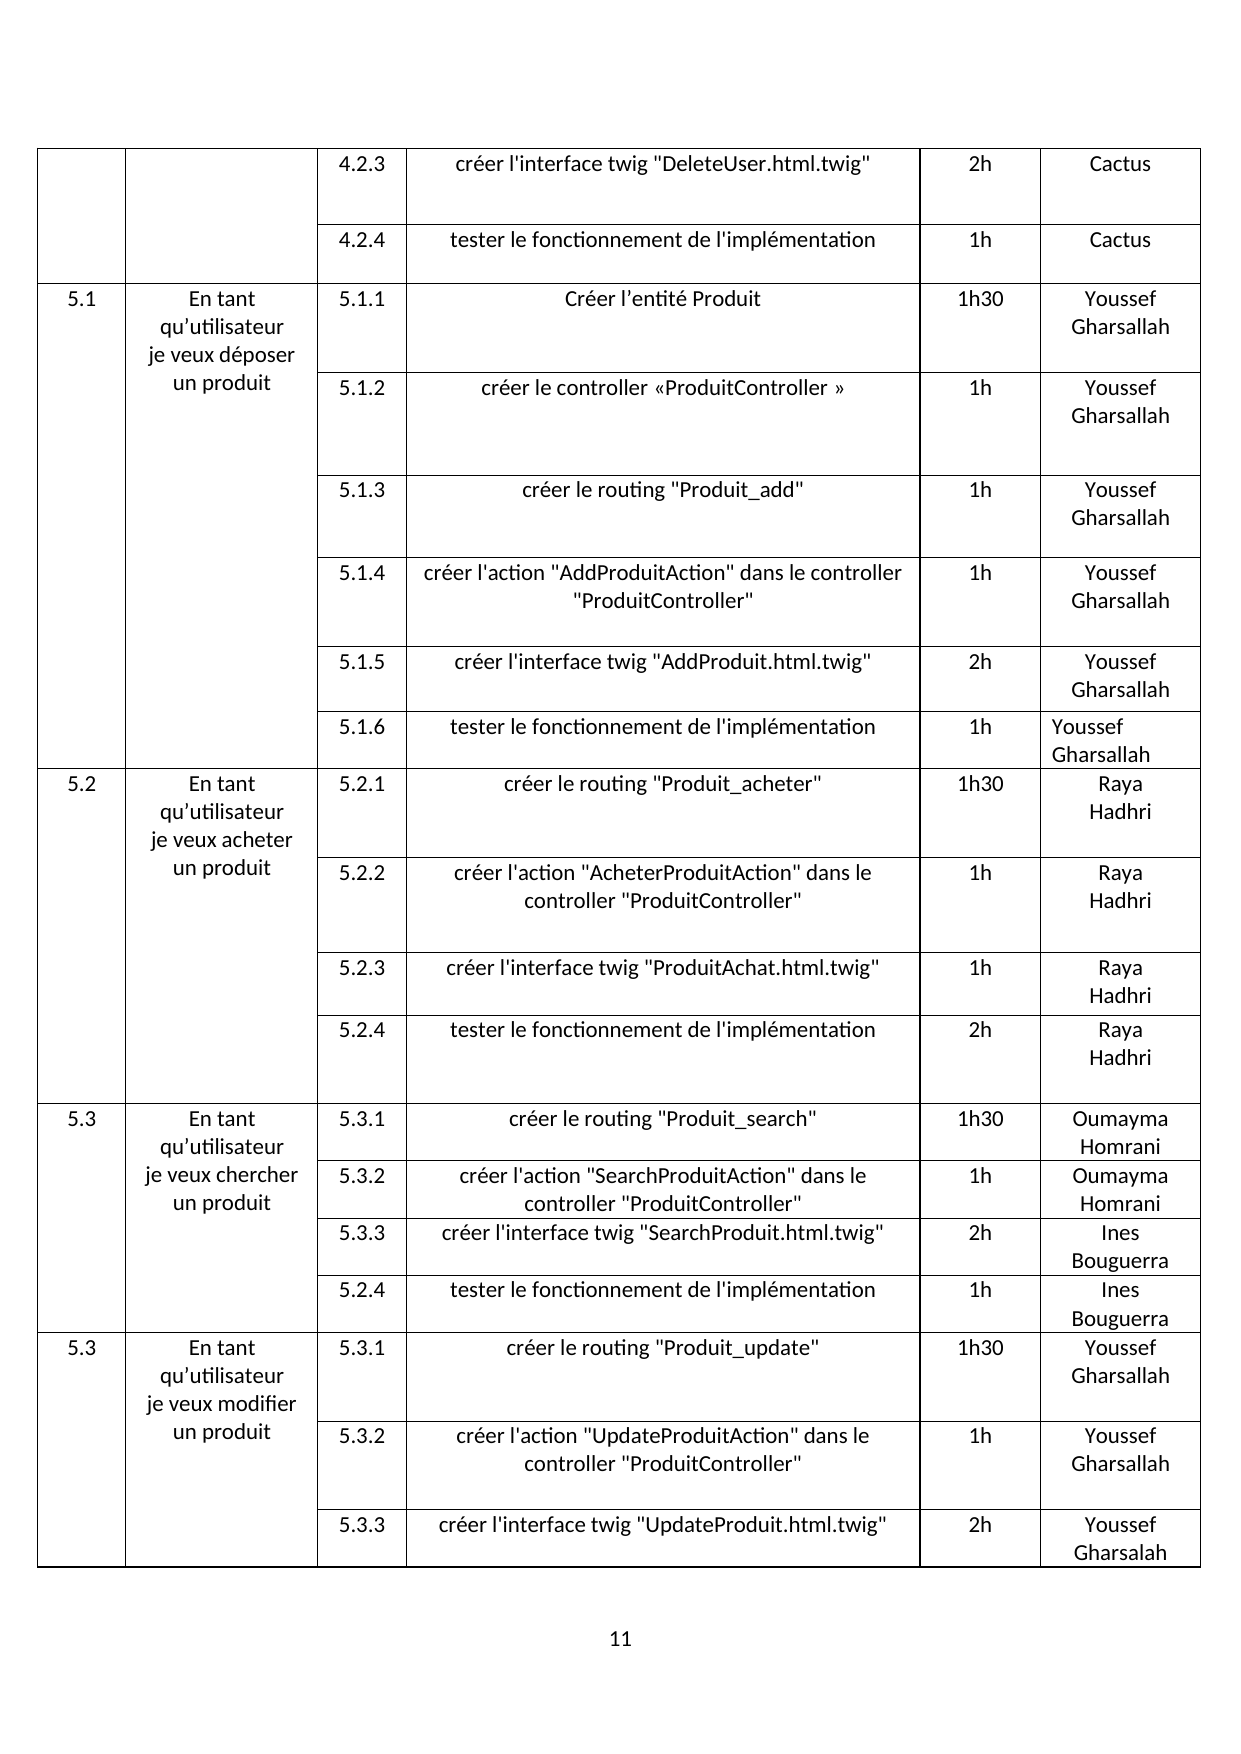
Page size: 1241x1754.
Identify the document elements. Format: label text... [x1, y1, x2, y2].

table_cell 2h [921, 1016, 1040, 1103]
table_cell 5.3.2 [318, 1422, 406, 1509]
table_cell Oumayma Homrani [1041, 1104, 1200, 1160]
table_cell 5.1 [38, 284, 125, 768]
table_cell 5.3.2 [318, 1161, 406, 1217]
table_cell 5.1.3 [318, 476, 406, 557]
table_cell Youssef Gharsallah [1041, 284, 1200, 372]
table_cell Youssef Gharsallah [1041, 1422, 1200, 1509]
table_cell 1h [921, 225, 1040, 283]
table_cell 1h [921, 476, 1040, 557]
table_cell 5.3.3 [318, 1219, 406, 1274]
table_cell 5.2 [38, 769, 125, 1103]
table_cell 1h [921, 1276, 1040, 1332]
table_cell créer l'interface twig "AddProduit.html.twig" [407, 647, 919, 711]
table_cell 2h [921, 1510, 1040, 1566]
table_cell tester le fonctionnement de l'implémentation [407, 225, 919, 283]
table_cell 1h [921, 953, 1040, 1014]
table_cell 1h [921, 1161, 1040, 1217]
table_cell tester le fonctionnement de l'implémentation [407, 712, 919, 768]
table_cell Youssef Gharsalah [1041, 1510, 1200, 1566]
table_cell 4.2.3 [318, 149, 406, 224]
table_cell 1h [921, 1422, 1040, 1509]
table_cell créer l'action "AddProduitAction" dans le controller "ProduitController" [407, 558, 919, 646]
table_cell 5.2.3 [318, 953, 406, 1014]
table_cell créer l'action "UpdateProduitAction" dans le controller "ProduitController" [407, 1422, 919, 1509]
table_cell créer l'interface twig "SearchProduit.html.twig" [407, 1219, 919, 1274]
table_cell créer l'interface twig "UpdateProduit.html.twig" [407, 1510, 919, 1566]
table_cell Youssef Gharsallah [1041, 647, 1200, 711]
table_cell 5.1.4 [318, 558, 406, 646]
table_cell créer le routing "Produit_update" [407, 1333, 919, 1421]
table_cell créer le routing "Produit_acheter" [407, 769, 919, 857]
table_cell 5.1.6 [318, 712, 406, 768]
table_cell Raya Hadhri [1041, 953, 1200, 1014]
table_cell Youssef Gharsallah [1041, 1333, 1200, 1421]
table_cell 5.2.1 [318, 769, 406, 857]
table_cell 1h [921, 858, 1040, 952]
table_cell Créer l’entité Produit [407, 284, 919, 372]
table_cell Raya Hadhri [1041, 858, 1200, 952]
table_cell 5.3 [38, 1104, 125, 1332]
table_cell Ines Bouguerra [1041, 1219, 1200, 1274]
table_cell 5.2.2 [318, 858, 406, 952]
table_cell 1h30 [921, 284, 1040, 372]
table_cell 4.2.4 [318, 225, 406, 283]
table_cell 5.1.1 [318, 284, 406, 372]
table_cell créer le routing "Produit_search" [407, 1104, 919, 1160]
table_cell 1h30 [921, 1333, 1040, 1421]
table_cell 2h [921, 1219, 1040, 1274]
table_cell 5.1.2 [318, 373, 406, 474]
table_cell Oumayma Homrani [1041, 1161, 1200, 1217]
table_cell créer le controller «ProduitController » [407, 373, 919, 474]
table_cell créer l'interface twig "ProduitAchat.html.twig" [407, 953, 919, 1014]
table_cell 1h30 [921, 1104, 1040, 1160]
table_cell En tant qu’utilisateur je veux acheter un produit [126, 769, 317, 1103]
table_cell créer l'action "AcheterProduitAction" dans le controller "ProduitController" [407, 858, 919, 952]
table_cell Ines Bouguerra [1041, 1276, 1200, 1332]
table_cell créer le routing "Produit_add" [407, 476, 919, 557]
table_cell créer l'action "SearchProduitAction" dans le controller "ProduitController" [407, 1161, 919, 1217]
table_cell 5.3.1 [318, 1333, 406, 1421]
table_cell Youssef Gharsallah [1041, 712, 1200, 768]
table_cell tester le fonctionnement de l'implémentation [407, 1016, 919, 1103]
table_cell 1h30 [921, 769, 1040, 857]
table_cell 5.3.3 [318, 1510, 406, 1566]
table_cell 5.3.1 [318, 1104, 406, 1160]
table_cell Raya Hadhri [1041, 1016, 1200, 1103]
table_cell Youssef Gharsallah [1041, 373, 1200, 474]
table_cell Raya Hadhri [1041, 769, 1200, 857]
table_cell 1h [921, 558, 1040, 646]
table_cell Youssef Gharsallah [1041, 558, 1200, 646]
table_cell 5.1.5 [318, 647, 406, 711]
table_cell 5.3 [38, 1333, 125, 1566]
table_cell 1h [921, 373, 1040, 474]
table_cell créer l'interface twig "DeleteUser.html.twig" [407, 149, 919, 224]
table_cell 1h [921, 712, 1040, 768]
table_cell 5.2.4 [318, 1276, 406, 1332]
table_cell 2h [921, 149, 1040, 224]
table_cell En tant qu’utilisateur je veux déposer un produit [126, 284, 317, 768]
table_cell Youssef Gharsallah [1041, 476, 1200, 557]
table_cell Cactus [1041, 149, 1200, 224]
table_cell tester le fonctionnement de l'implémentation [407, 1276, 919, 1332]
table_cell Cactus [1041, 225, 1200, 283]
table_cell 2h [921, 647, 1040, 711]
table_cell 5.2.4 [318, 1016, 406, 1103]
table_cell En tant qu’utilisateur je veux modifier un produit [126, 1333, 317, 1566]
table_cell En tant qu’utilisateur je veux chercher un produit [126, 1104, 317, 1332]
